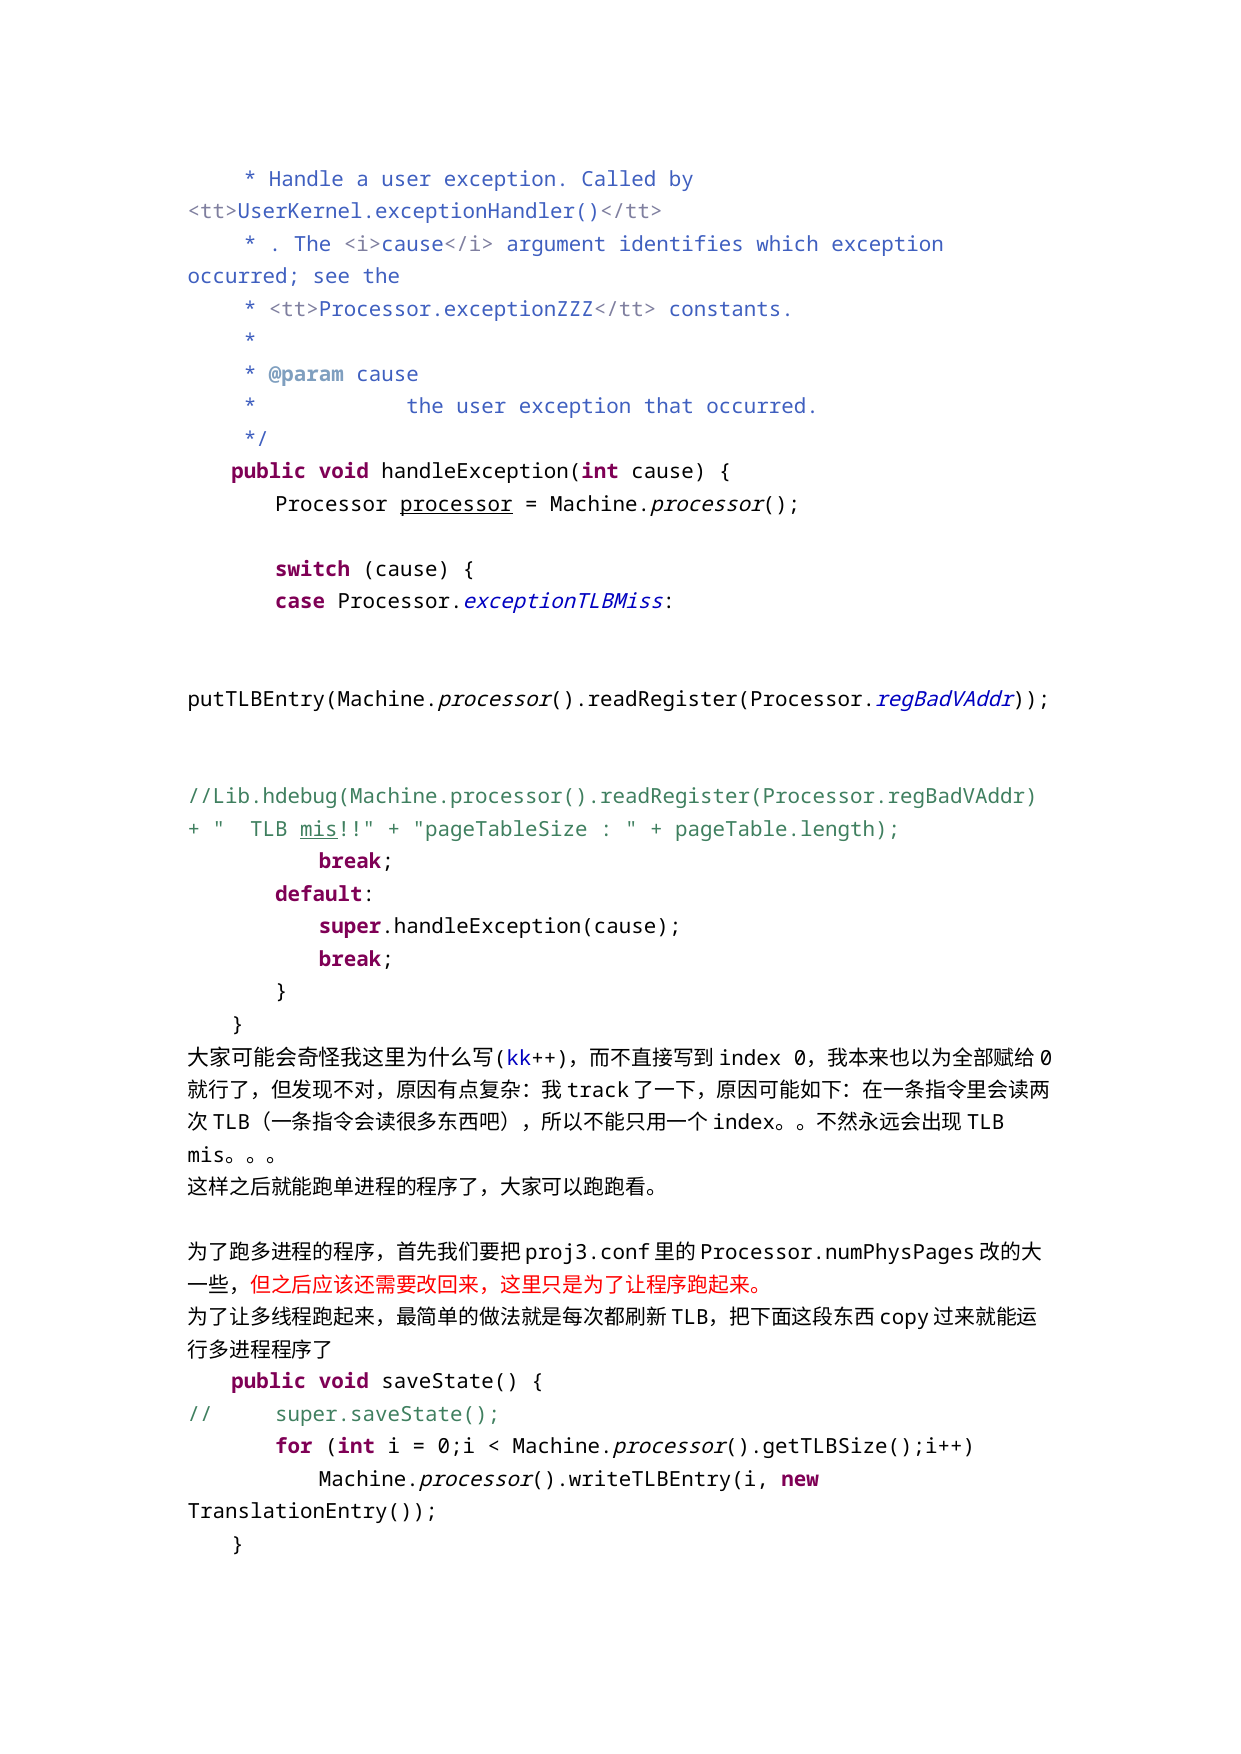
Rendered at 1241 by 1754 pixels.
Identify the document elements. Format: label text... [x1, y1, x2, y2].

text super.handleException(cause); [187, 909, 1053, 942]
text * [187, 324, 1053, 357]
text } [187, 974, 1053, 1007]
text case Processor.exceptionTLBMiss: [187, 584, 1053, 617]
text * <tt>Processor.exceptionZZZ</tt> constants. [187, 292, 1053, 324]
text */ [187, 422, 1053, 454]
text //Lib.hdebug(Machine.processor().readRegister(Processor.regBadVAddr) + " TLB mis!!" + "pageTableSize : " + pageTable.length); [187, 714, 1053, 844]
text for (int i = 0;i < Machine.processor().getTLBSize();i++) [187, 1429, 1053, 1462]
text switch (cause) { [187, 552, 1053, 584]
text 大家可能会奇怪我这里为什么写(kk++)，而不直接写到index 0，我本来也以为全部赋给0就行了，但发现不对，原因有点复杂：我track了一下，原因可能如下：在一条指令里会读两次TLB（一条指令会读很多东西吧），所以不能只用一个index。。不然永远会出现TLB mis。。。 [187, 1039, 1053, 1169]
text break; [187, 844, 1053, 877]
text 为了让多线程跑起来，最简单的做法就是每次都刷新TLB，把下面这段东西copy过来就能运行多进程程序了 [187, 1299, 1053, 1364]
text 这样之后就能跑单进程的程序了，大家可以跑跑看。 [187, 1169, 1053, 1202]
text 为了跑多进程的程序，首先我们要把proj3.conf里的Processor.numPhysPages改的大一些，但之后应该还需要改回来，这里只是为了让程序跑起来。 [187, 1234, 1053, 1299]
text } [187, 1007, 1053, 1039]
text Processor processor = Machine.processor(); [187, 487, 1053, 519]
text * @param cause [187, 357, 1053, 389]
text // super.saveState(); [187, 1397, 1053, 1429]
text public void handleException(int cause) { [187, 454, 1053, 487]
text break; [187, 942, 1053, 974]
text putTLBEntry(Machine.processor().readRegister(Processor.regBadVAddr)); [187, 617, 1053, 714]
text * the user exception that occurred. [187, 389, 1053, 422]
text * Handle a user exception. Called by <tt>UserKernel.exceptionHandler()</tt> [187, 162, 1053, 227]
text public void saveState() { [187, 1364, 1053, 1397]
text default: [187, 877, 1053, 909]
text * . The <i>cause</i> argument identifies which exception occurred; see the [187, 227, 1053, 292]
text } [187, 1527, 1053, 1559]
text Machine.processor().writeTLBEntry(i, new TranslationEntry()); [187, 1462, 1053, 1527]
